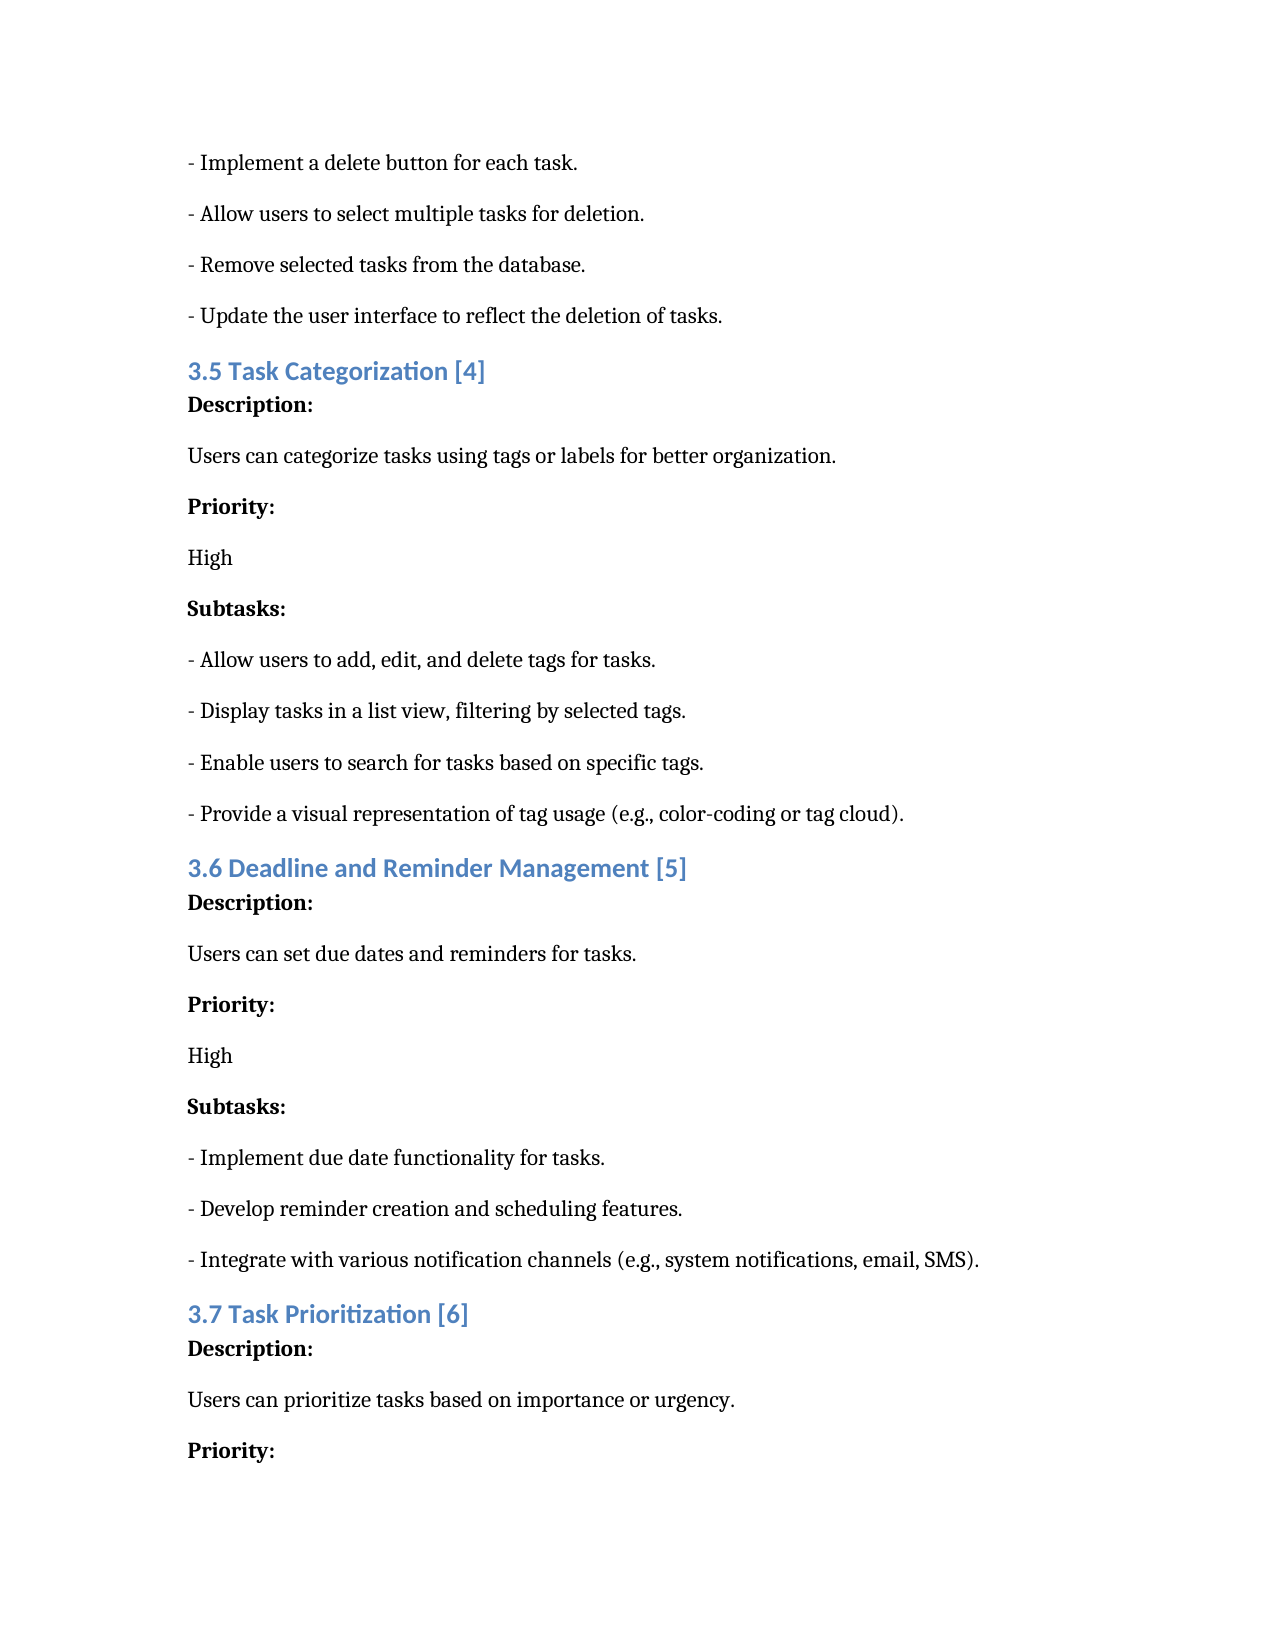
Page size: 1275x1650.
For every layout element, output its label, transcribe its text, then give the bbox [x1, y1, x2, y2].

text - Develop reminder creation and scheduling features. [187, 1196, 1087, 1222]
text Users can categorize tasks using tags or labels for better organization. [187, 443, 1087, 469]
text - Integrate with various notification channels (e.g., system notifications, email, SMS). [187, 1247, 1087, 1273]
text Priority: [187, 991, 1087, 1018]
text - Allow users to add, edit, and delete tags for tasks. [187, 647, 1087, 674]
text Users can prioritize tasks based on importance or urgency. [187, 1387, 1087, 1413]
subtitle 3.5 Task Categorization [4] [187, 354, 1087, 387]
text Priority: [187, 494, 1087, 521]
text Subtasks: [187, 596, 1087, 623]
text - Enable users to search for tasks based on specific tags. [187, 749, 1087, 776]
text High [187, 545, 1087, 572]
text Subtasks: [187, 1093, 1087, 1120]
text Priority: [187, 1438, 1087, 1464]
text Users can set due dates and reminders for tasks. [187, 940, 1087, 967]
text - Allow users to select multiple tasks for deletion. [187, 201, 1087, 227]
text - Provide a visual representation of tag usage (e.g., color-coding or tag cloud). [187, 800, 1087, 827]
text - Display tasks in a list view, filtering by selected tags. [187, 698, 1087, 725]
text Description: [187, 392, 1087, 418]
subtitle 3.7 Task Prioritization [6] [187, 1298, 1087, 1331]
text - Implement a delete button for each task. [187, 150, 1087, 176]
text Description: [187, 1336, 1087, 1362]
text High [187, 1042, 1087, 1069]
text - Remove selected tasks from the database. [187, 252, 1087, 278]
subtitle 3.6 Deadline and Reminder Management [5] [187, 851, 1087, 884]
text - Implement due date functionality for tasks. [187, 1144, 1087, 1171]
text - Update the user interface to reflect the deletion of tasks. [187, 303, 1087, 329]
text Description: [187, 889, 1087, 916]
